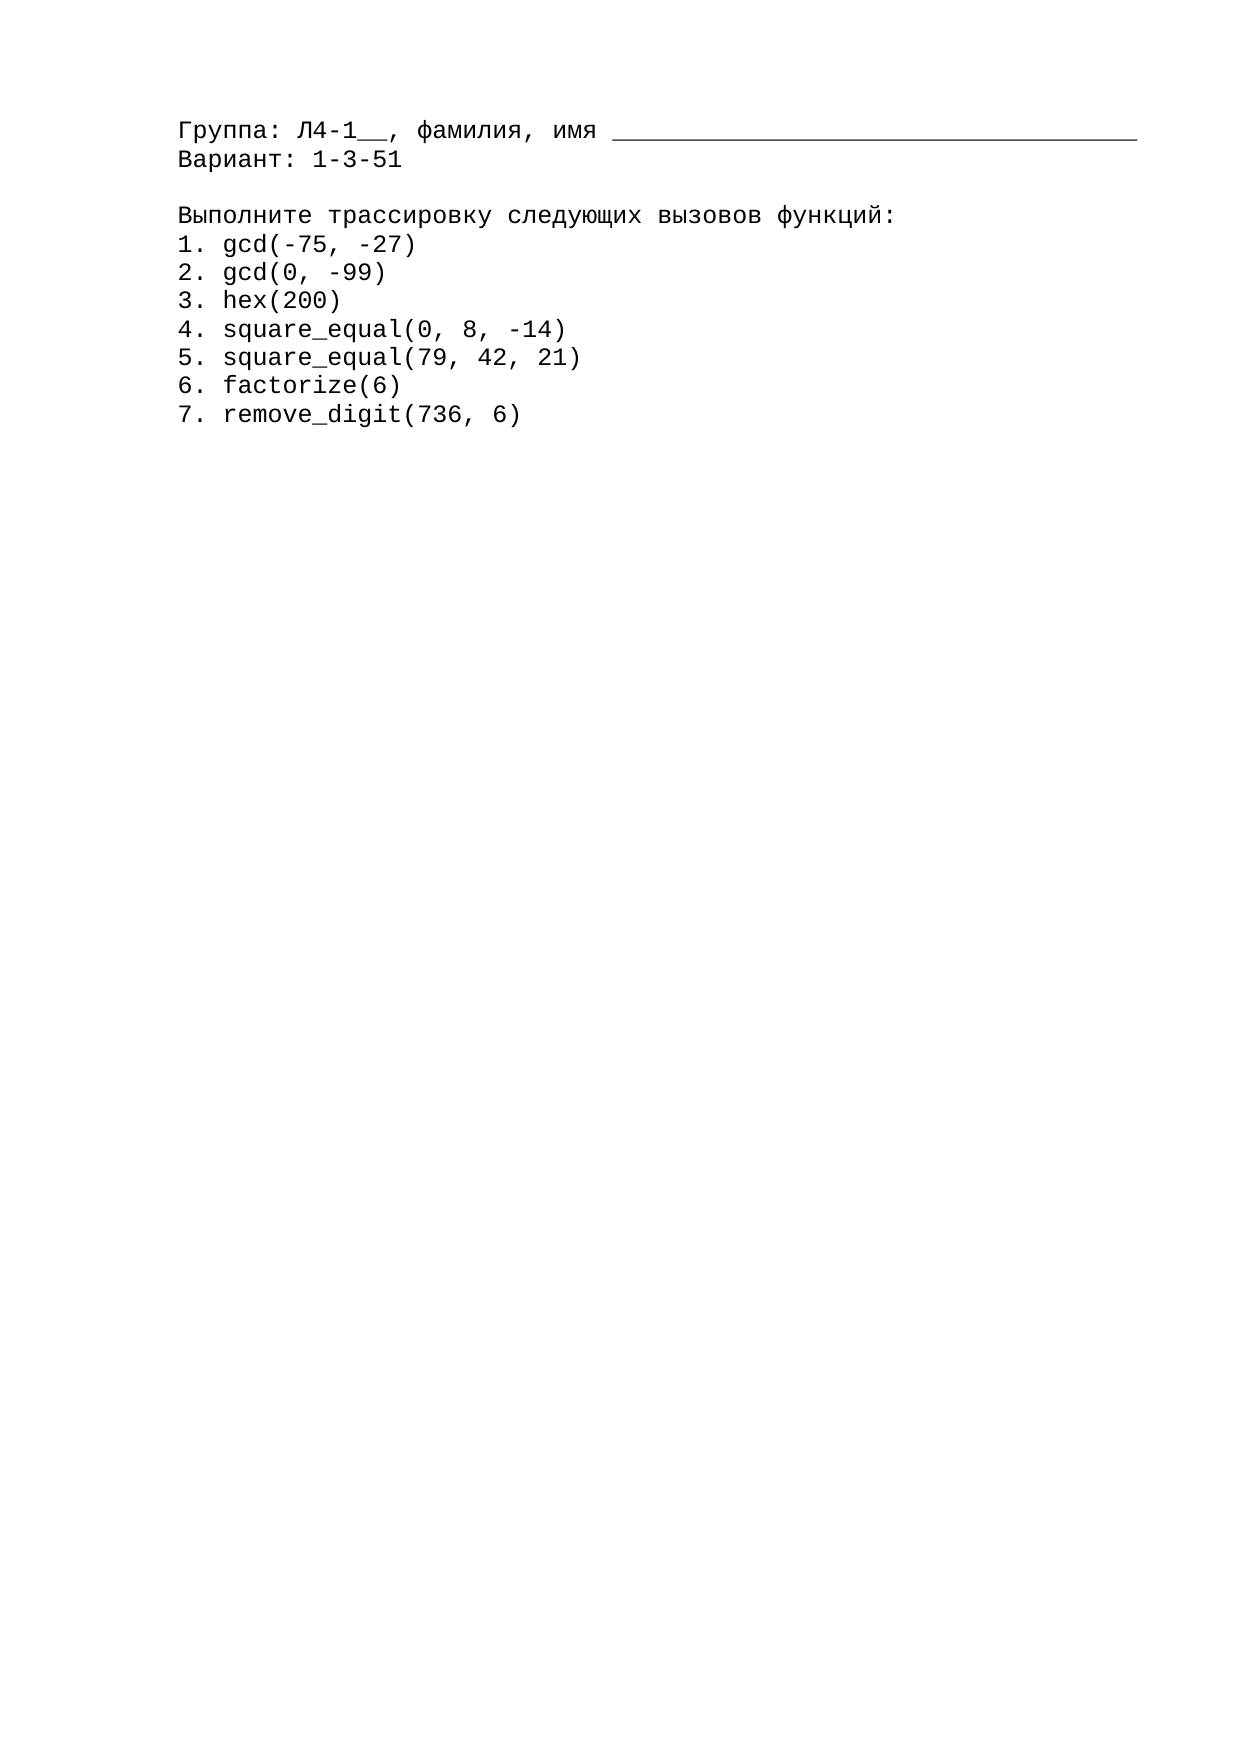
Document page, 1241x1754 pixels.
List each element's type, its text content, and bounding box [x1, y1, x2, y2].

text 1. gcd(-75, -27) [177, 231, 1152, 260]
text Выполните трассировку следующих вызовов функций: [177, 203, 1152, 231]
text 3. hex(200) [177, 288, 1152, 316]
text 5. square_equal(79, 42, 21) [177, 345, 1152, 373]
text 4. square_equal(0, 8, -14) [177, 316, 1152, 345]
text Вариант: 1-3-51 [177, 146, 1152, 175]
text 2. gcd(0, -99) [177, 260, 1152, 288]
text 6. factorize(6) [177, 373, 1152, 401]
text Группа: Л4-1__, фамилия, имя ___________________________________ [177, 118, 1152, 146]
text 7. remove_digit(736, 6) [177, 401, 1152, 430]
